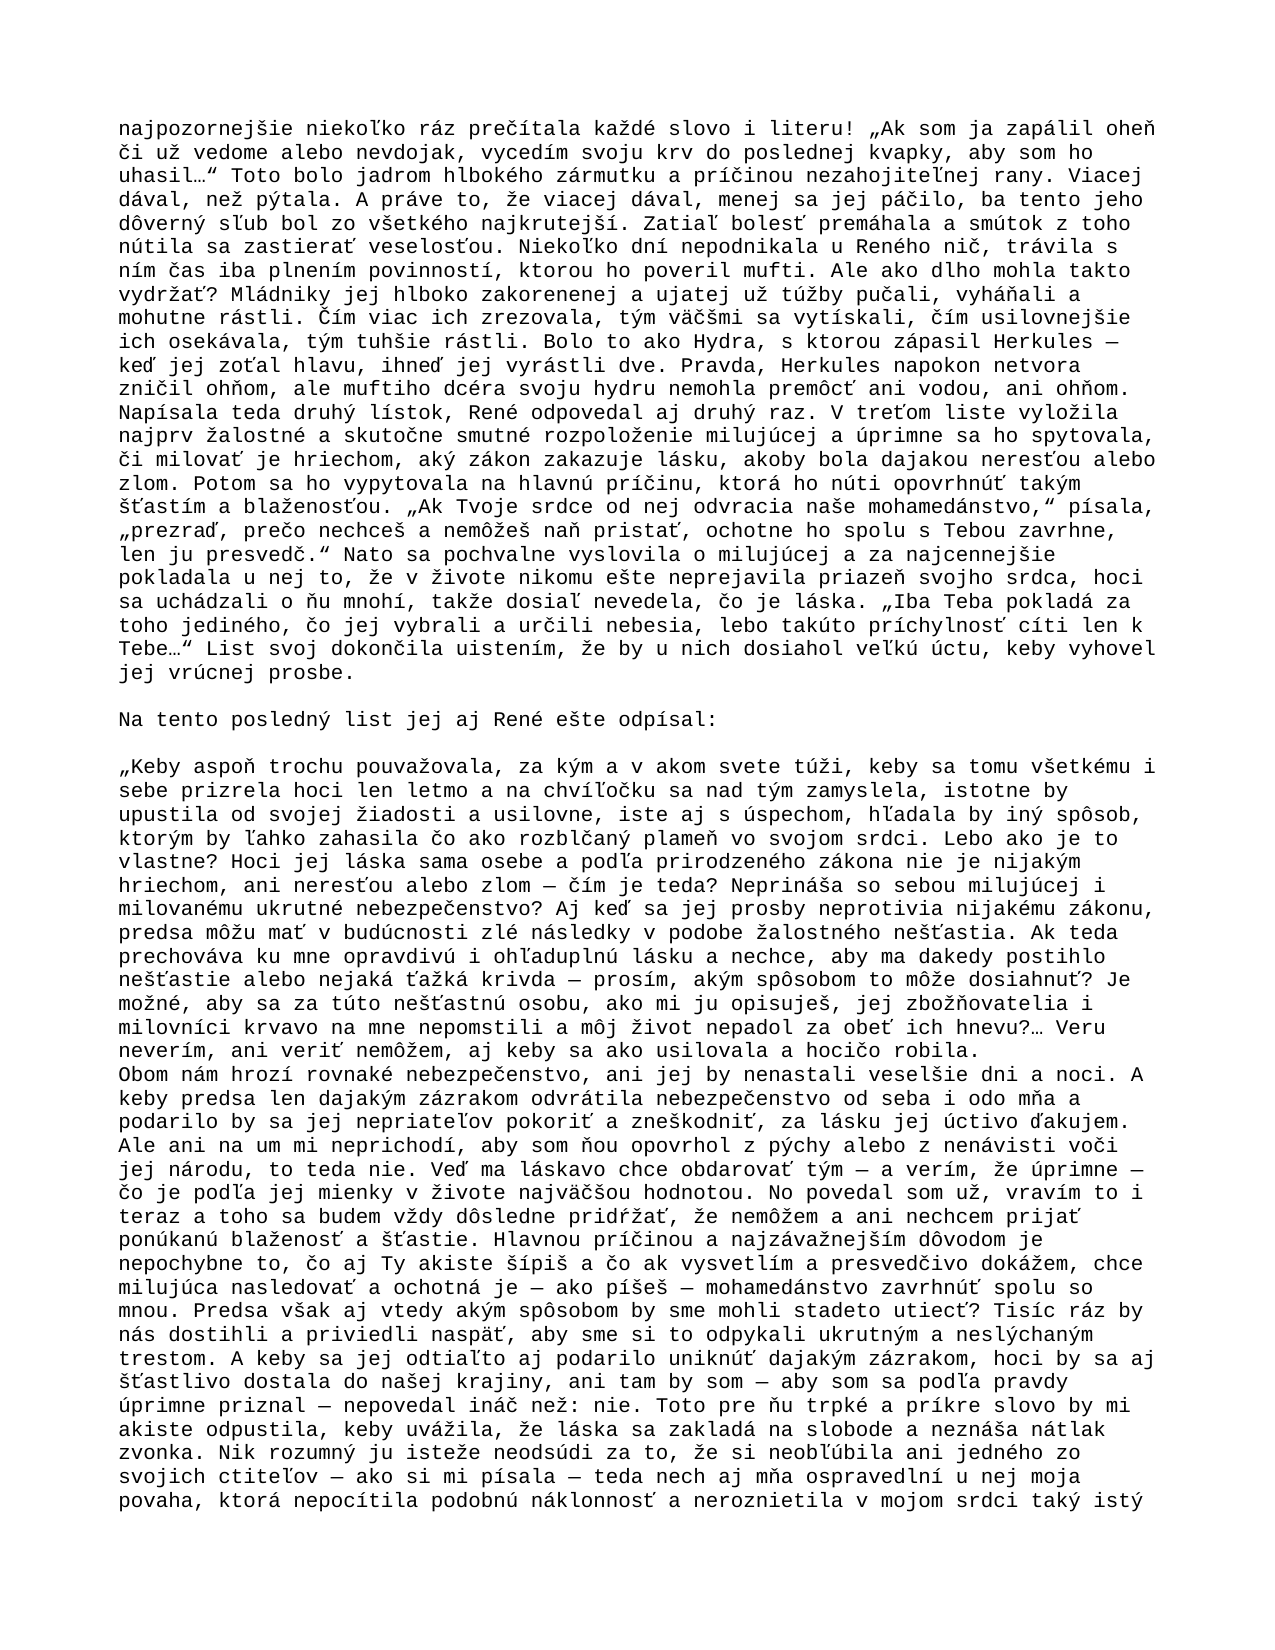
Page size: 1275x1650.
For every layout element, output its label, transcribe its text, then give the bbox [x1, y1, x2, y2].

text „Keby aspoň trochu pouvažovala, za kým a v akom svete túži, keby sa tomu všetkému i sebe prizrela hoci len letmo a na chvíľočku sa nad tým zamyslela, istotne by upustila od svojej žiadosti a usilovne, iste aj s úspechom, hľadala by iný spôsob, ktorým by ľahko zahasila čo ako rozblčaný plameň vo svojom srdci. Lebo ako je to vlastne? Hoci jej láska sama osebe a podľa prirodzeného zákona nie je nijakým hriechom, ani neresťou alebo zlom — čím je teda? Neprináša so sebou milujúcej i milovanému ukrutné nebezpečenstvo? Aj keď sa jej prosby neprotivia nijakému zákonu, predsa môžu mať v budúcnosti zlé následky v podobe žalostného nešťastia. Ak teda prechováva ku mne opravdivú i ohľaduplnú lásku a nechce, aby ma dakedy postihlo nešťastie alebo nejaká ťažká krivda — prosím, akým spôsobom to môže dosiahnuť? Je možné, aby sa za túto nešťastnú osobu, ako mi ju opisuješ, jej zbožňovatelia i milovníci krvavo na mne nepomstili a môj život nepadol za obeť ich hnevu?… Veru neverím, ani veriť nemôžem, aj keby sa ako usilovala a hocičo robila. [118, 757, 1157, 1064]
text Na tento posledný list jej aj René ešte odpísal: [118, 709, 1157, 733]
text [118, 1064, 1157, 1513]
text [118, 118, 1157, 402]
text Napísala teda druhý lístok, René odpovedal aj druhý raz. V treťom liste vyložila najprv žalostné a skutočne smutné rozpoloženie milujúcej a úprimne sa ho spytovala, či milovať je hriechom, aký zákon zakazuje lásku, akoby bola dajakou neresťou alebo zlom. Potom sa ho vypytovala na hlavnú príčinu, ktorá ho núti opovrhnúť takým šťastím a blaženosťou. „Ak Tvoje srdce od nej odvracia naše mohamedánstvo,“ písala, „prezraď, prečo nechceš a nemôžeš naň pristať, ochotne ho spolu s Tebou zavrhne, len ju presvedč.“ Nato sa pochvalne vyslovila o milujúcej a za najcennejšie pokladala u nej to, že v živote nikomu ešte neprejavila priazeň svojho srdca, hoci sa uchádzali o ňu mnohí, takže dosiaľ nevedela, čo je láska. „Iba Teba pokladá za toho jediného, čo jej vybrali a určili nebesia, lebo takúto príchylnosť cíti len k Tebe…“ List svoj dokončila uistením, že by u nich dosiahol veľkú úctu, keby vyhovel jej vrúcnej prosbe. [118, 402, 1157, 686]
